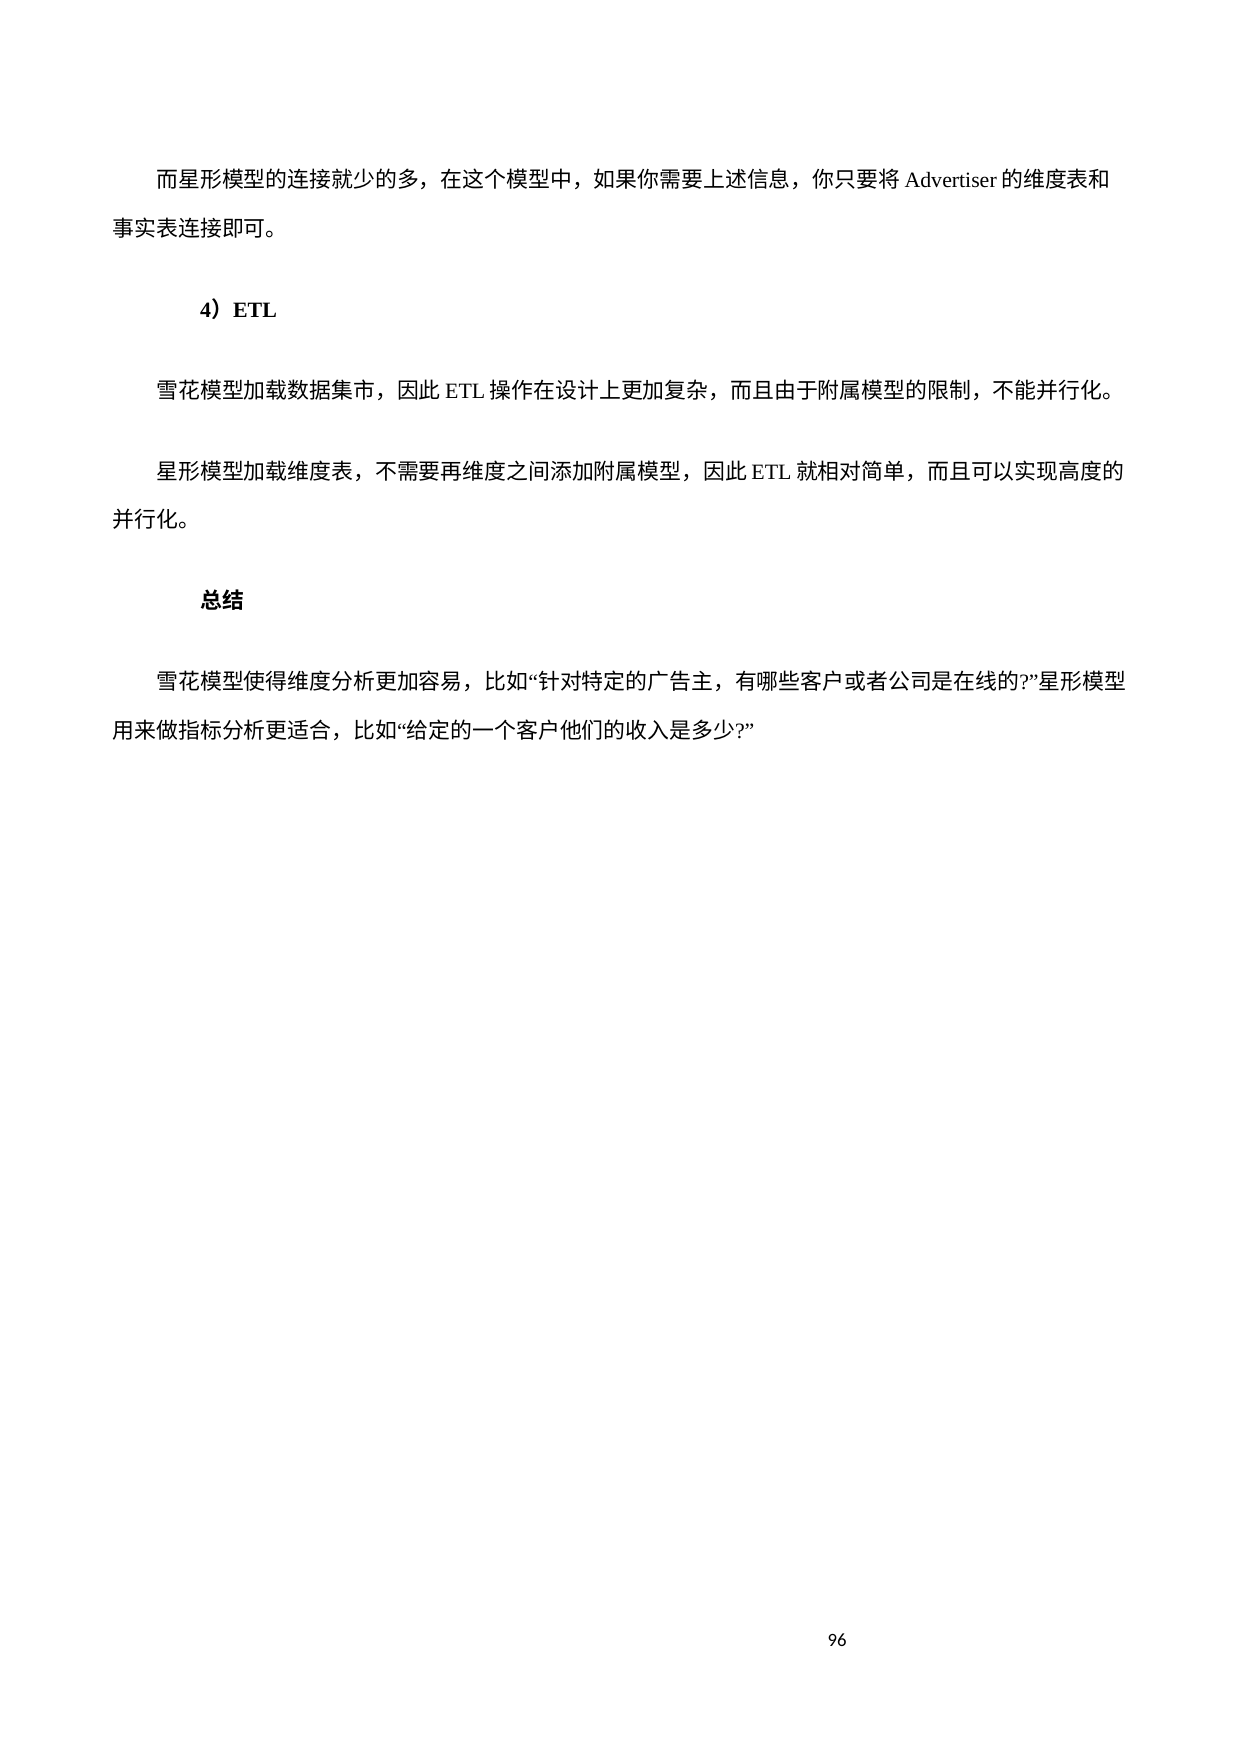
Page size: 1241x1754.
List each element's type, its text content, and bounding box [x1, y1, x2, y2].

text 星形模型加载维度表，不需要再维度之间添加附属模型，因此ETL就相对简单，而且可以实现高度的并行化。 [112, 453, 1128, 534]
text 雪花模型加载数据集市，因此ETL操作在设计上更加复杂，而且由于附属模型的限制，不能并行化。 [112, 372, 1128, 405]
text 总结 [112, 583, 1128, 615]
text 4）ETL [112, 292, 1128, 324]
text 雪花模型使得维度分析更加容易，比如“针对特定的广告主，有哪些客户或者公司是在线的?”星形模型用来做指标分析更适合，比如“给定的一个客户他们的收入是多少?” [112, 664, 1128, 745]
text 而星形模型的连接就少的多，在这个模型中，如果你需要上述信息，你只要将Advertiser的维度表和事实表连接即可。 [112, 162, 1128, 243]
